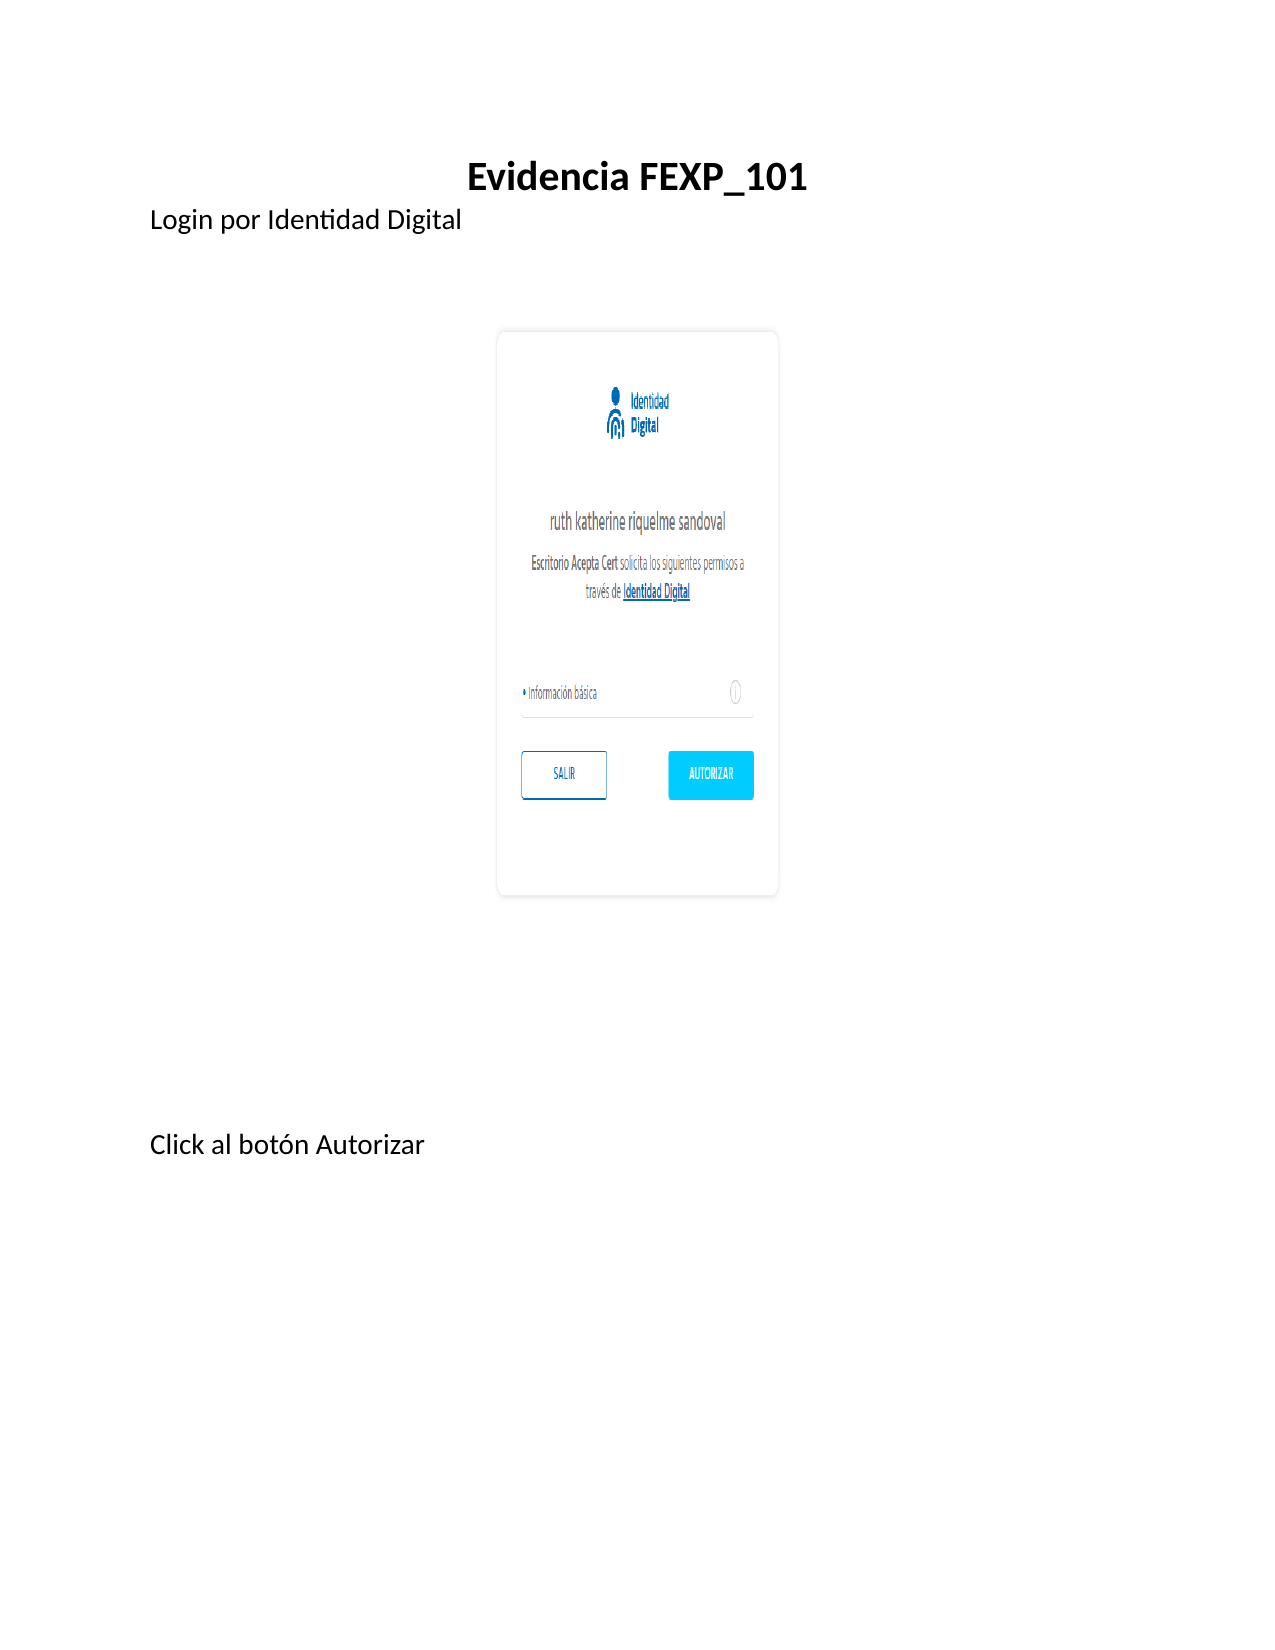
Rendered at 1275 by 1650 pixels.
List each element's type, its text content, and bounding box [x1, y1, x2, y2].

text Login por Identidad Digital [150, 207, 1125, 246]
text Click al botón Autorizar [150, 1148, 1125, 1188]
text Evidencia FEXP_101 [150, 150, 1125, 207]
picture [220, 314, 1055, 1148]
